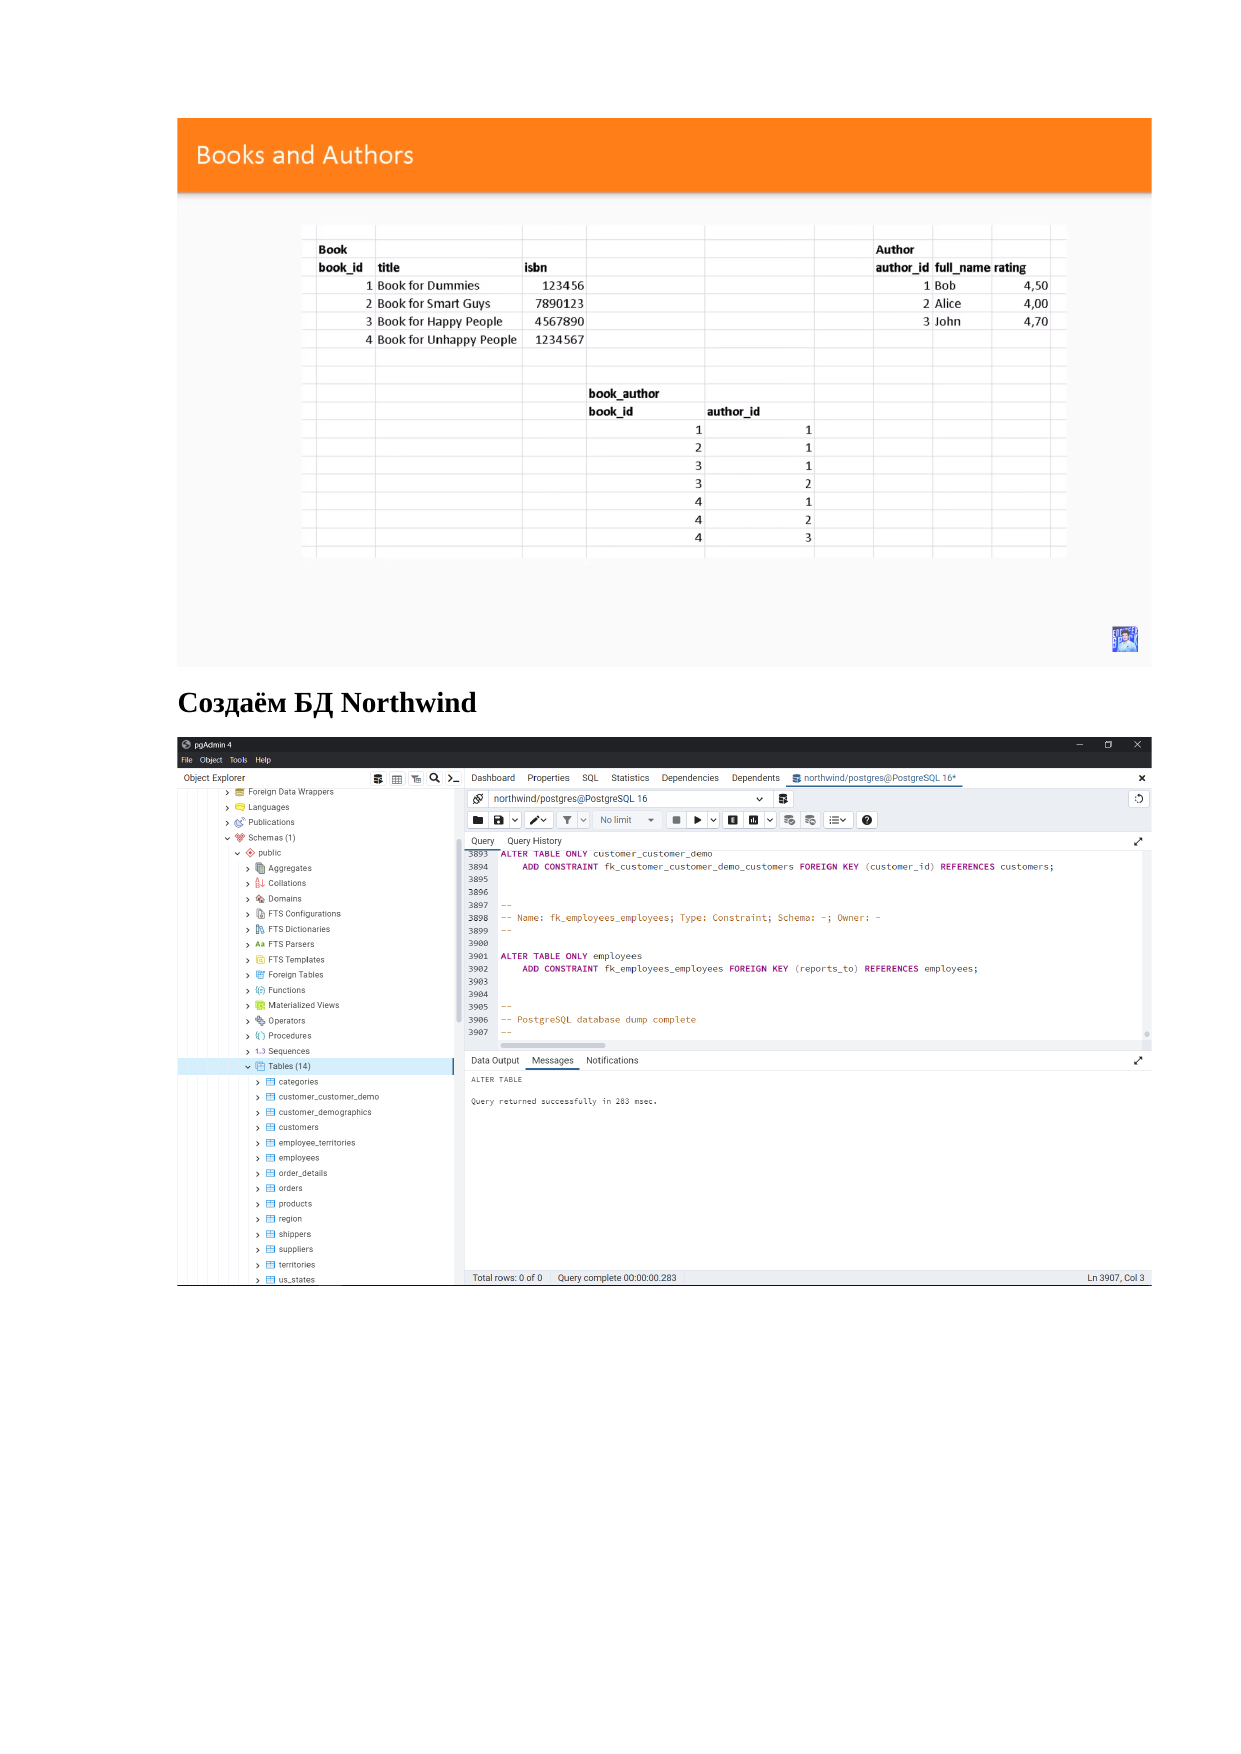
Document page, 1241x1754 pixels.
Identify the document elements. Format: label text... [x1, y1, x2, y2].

picture [177, 737, 1152, 1286]
text Создаём БД Northwind [177, 685, 1152, 719]
picture [177, 118, 1152, 667]
